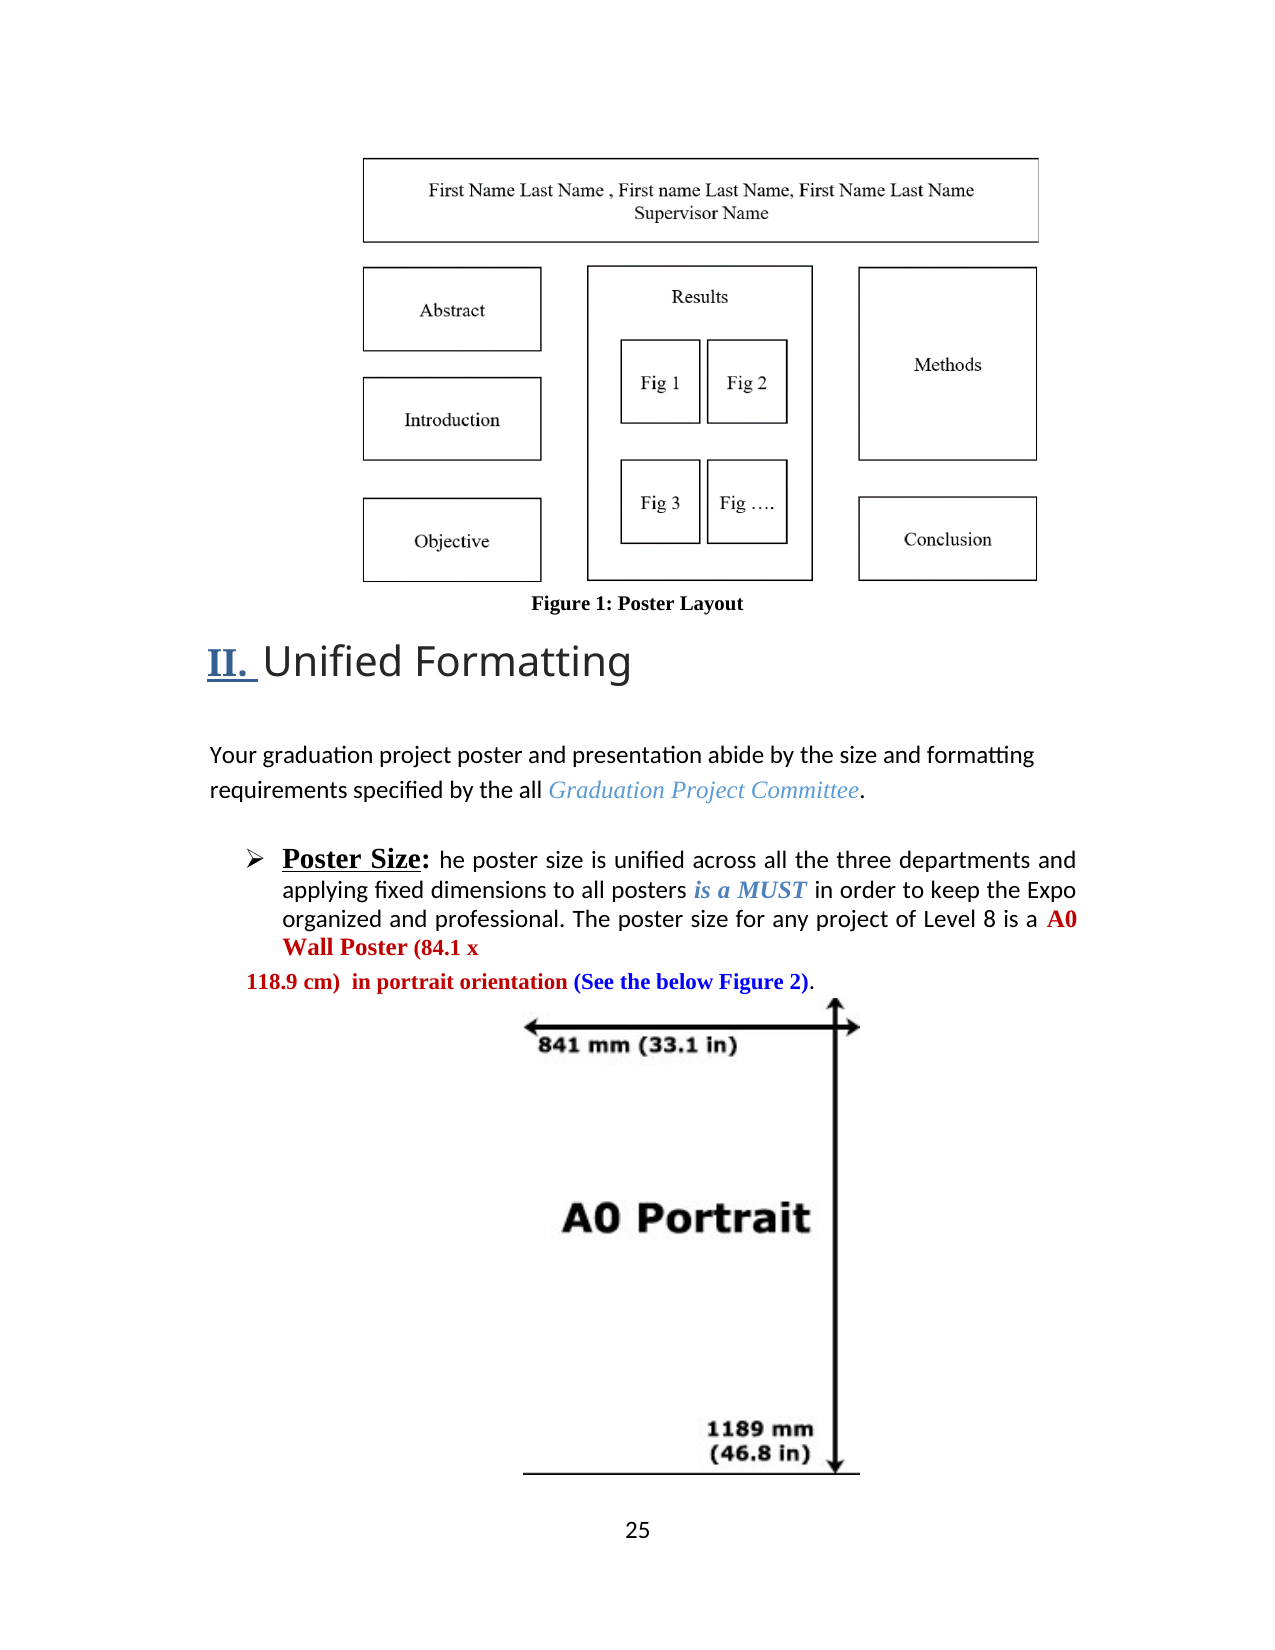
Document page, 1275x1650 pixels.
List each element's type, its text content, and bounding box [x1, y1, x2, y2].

text Your graduation project poster and presentation abide by the size and formatting requirements specified by the all Graduation Project Committee. [209, 739, 1087, 804]
picture [523, 998, 860, 1475]
text 118.9 cm) in portrait orientation (See the below Figure 2). [246, 965, 1087, 996]
text Figure 1: Poster Layout [189, 591, 1086, 615]
subtitle Unified Formatting [207, 631, 1087, 688]
picture [359, 150, 1039, 584]
list Poster Size: he poster size is unified across all the three departments and applying fixed dimensions to all posters is a MUST in order to keep the Expo organized and professional. The poster size for any project of Level 8 is a A0 Wall Poster (84.1 x [244, 843, 1077, 961]
